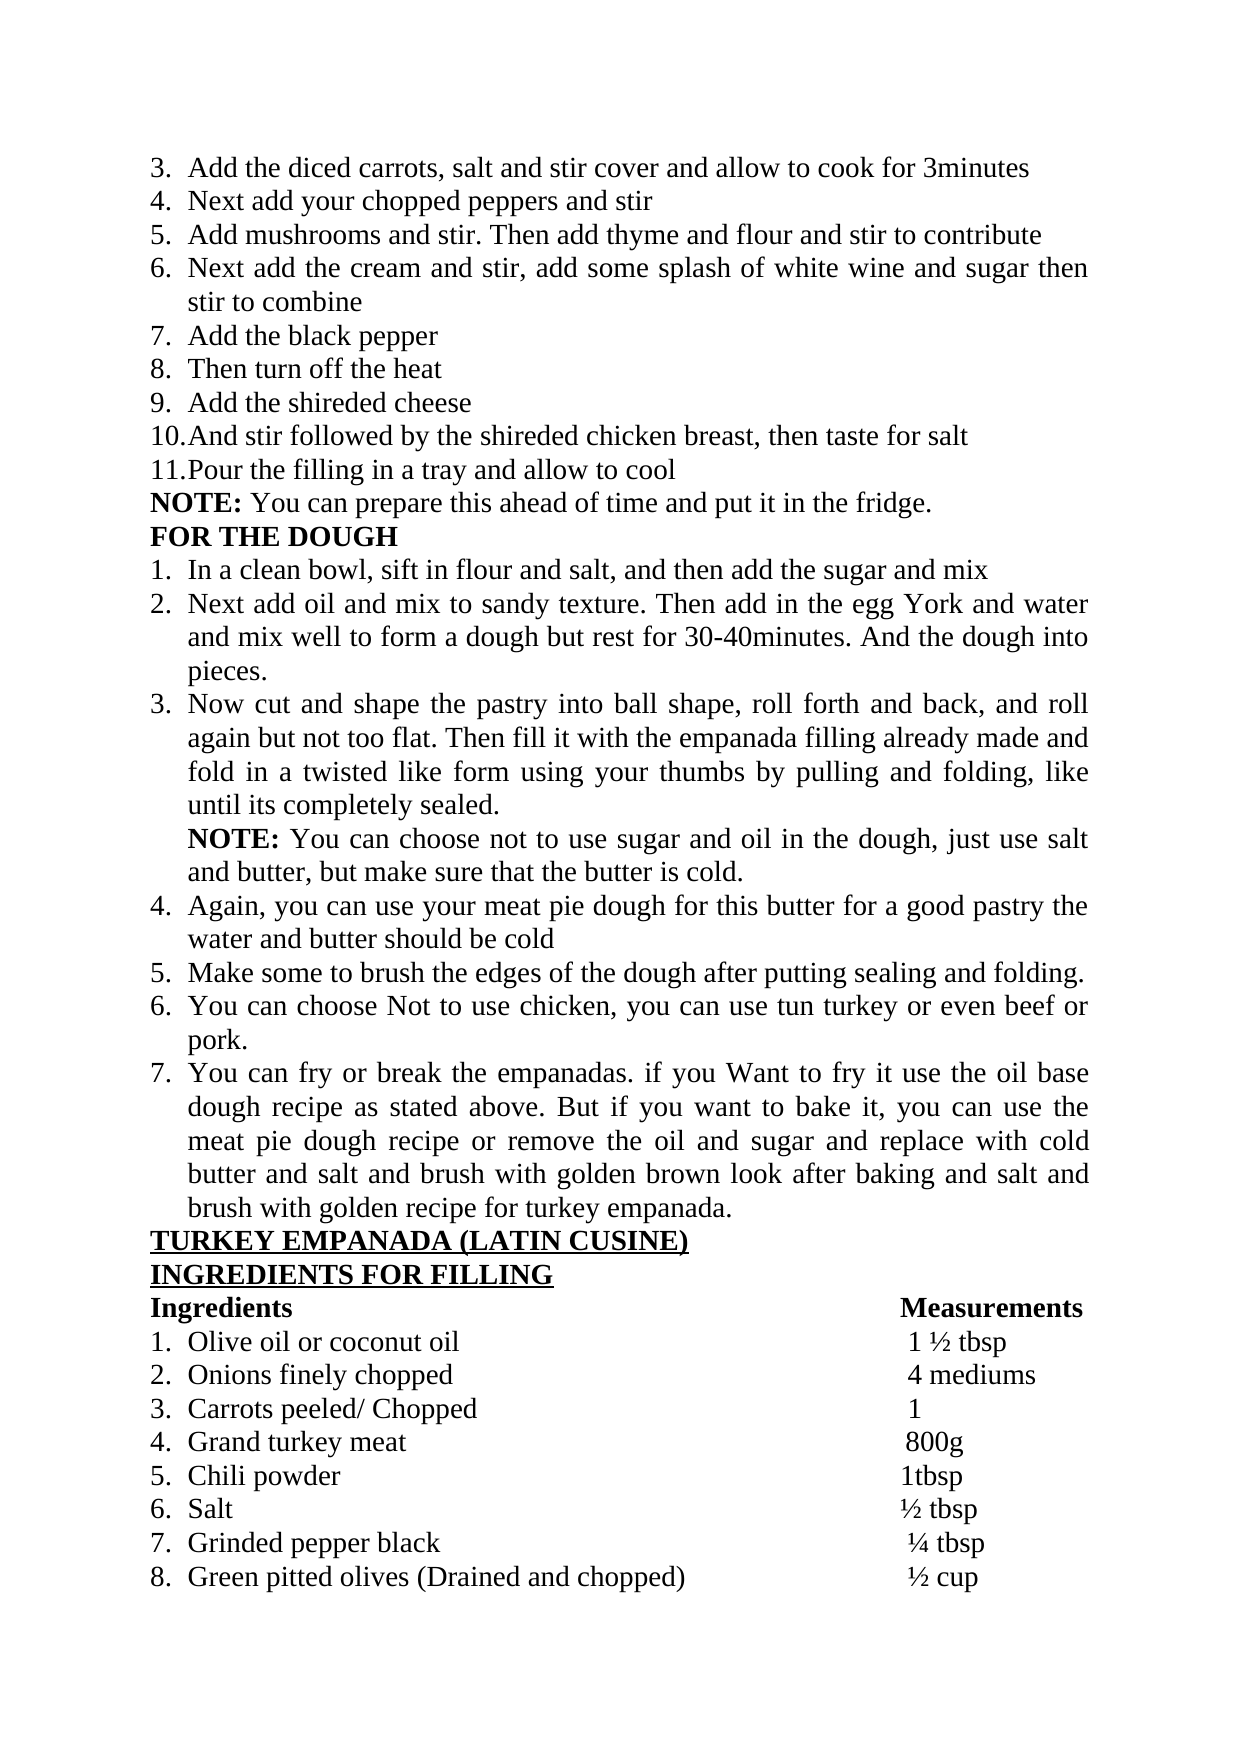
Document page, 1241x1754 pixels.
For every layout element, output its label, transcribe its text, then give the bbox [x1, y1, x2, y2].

list You can choose Not to use chicken, you can use tun turkey or even beef or pork. [150, 988, 1090, 1056]
list Pour the filling in a tray and allow to cool [150, 452, 1090, 485]
list Now cut and shape the pastry into ball shape, roll forth and back, and roll again but not too flat. Then fill it with the empanada filling already made and fold in a twisted like form using your thumbs by pulling and folding, like until its completely sealed. [150, 687, 1090, 821]
text INGREDIENTS FOR FILLING [150, 1257, 1090, 1290]
text TURKEY EMPANADA (LATIN CUSINE) [150, 1223, 1090, 1257]
list You can fry or break the empanadas. if you Want to fry it use the oil base dough recipe as stated above. But if you want to bake it, you can use the meat pie dough recipe or remove the oil and sugar and replace with cold butter and salt and brush with golden brown look after baking and salt and brush with golden recipe for turkey empanada. [150, 1056, 1090, 1223]
list Add mushrooms and stir. Then add thyme and flour and stir to contribute [150, 217, 1090, 251]
list Chili powder 1tbsp [150, 1458, 1090, 1492]
list In a clean bowl, sift in flour and salt, and then add the sugar and mix [150, 552, 1090, 586]
list Onions finely chopped 4 mediums [150, 1357, 1090, 1391]
list Olive oil or coconut oil 1 ½ tbsp [150, 1324, 1090, 1357]
list Next add your chopped peppers and stir [150, 183, 1090, 217]
list Salt ½ tbsp [150, 1492, 1090, 1525]
list Add the black pepper [150, 318, 1090, 351]
list Grand turkey meat 800g [150, 1424, 1090, 1458]
list Next add the cream and stir, add some splash of white wine and sugar then stir to combine [150, 251, 1090, 318]
list And stir followed by the shireded chicken breast, then taste for salt [150, 418, 1090, 452]
text NOTE: You can prepare this ahead of time and put it in the fridge. [150, 485, 1090, 519]
list Add the shireded cheese [150, 385, 1090, 418]
list Next add oil and mix to sandy texture. Then add in the egg York and water and mix well to form a dough but rest for 30-40minutes. And the dough into pieces. [150, 586, 1090, 687]
list Make some to brush the edges of the dough after putting sealing and folding. [150, 955, 1090, 988]
list Grinded pepper black ¼ tbsp [150, 1525, 1090, 1559]
list Add the diced carrots, salt and stir cover and allow to cook for 3minutes [150, 150, 1090, 183]
text Ingredients Measurements [150, 1290, 1090, 1324]
list Then turn off the heat [150, 351, 1090, 385]
text FOR THE DOUGH [150, 519, 1090, 552]
text NOTE: You can choose not to use sugar and oil in the dough, just use salt and butter, but make sure that the butter is cold. [187, 821, 1090, 888]
list Green pitted olives (Drained and chopped) ½ cup [150, 1559, 1090, 1592]
list Carrots peeled/ Chopped 1 [150, 1391, 1090, 1424]
list Again, you can use your meat pie dough for this butter for a good pastry the water and butter should be cold [150, 888, 1090, 955]
